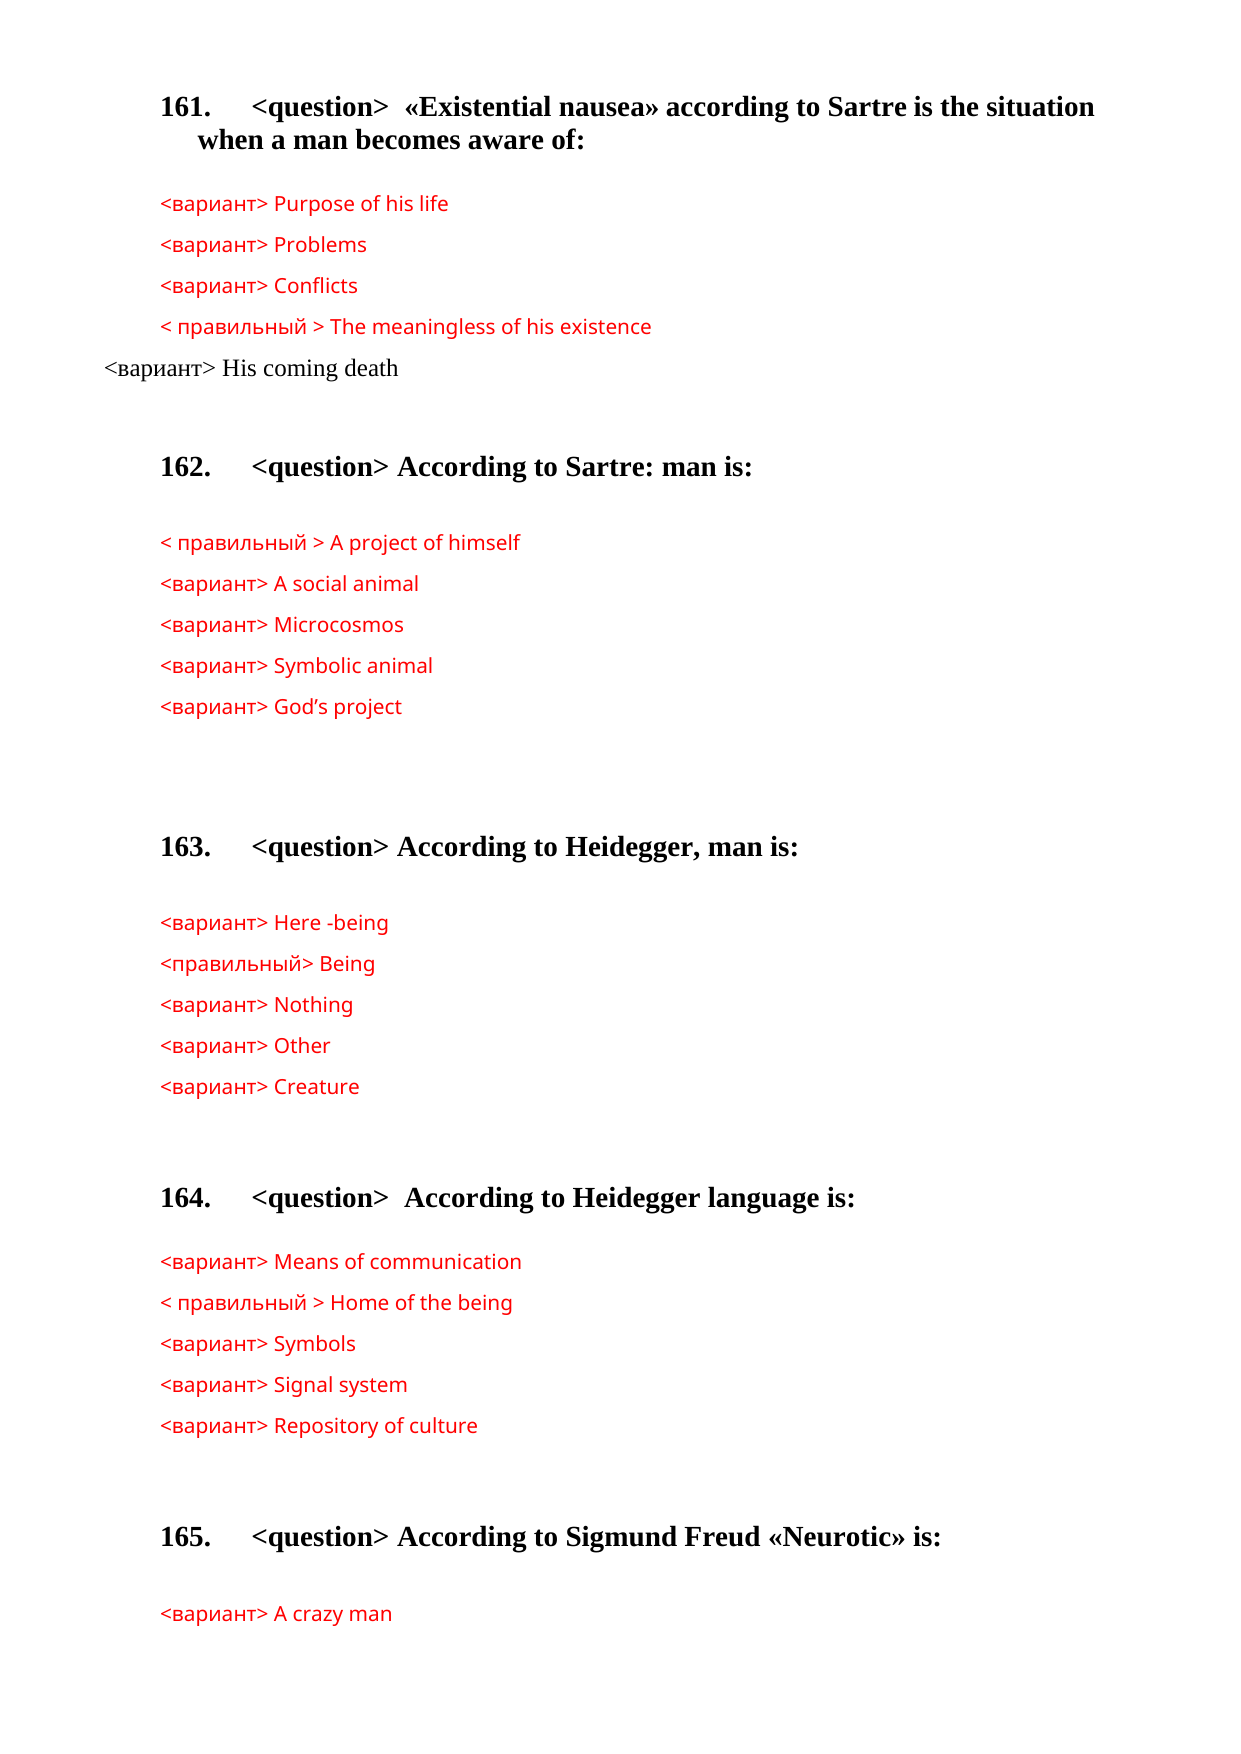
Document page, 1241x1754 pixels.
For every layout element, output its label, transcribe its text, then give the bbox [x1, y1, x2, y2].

list <вариант> Signal system [160, 1370, 1152, 1399]
list <вариант> Nothing [160, 990, 1152, 1019]
list <вариант> Creature [160, 1072, 1152, 1101]
list <вариант> Other [160, 1031, 1152, 1060]
list <question> According to Heidegger language is: [160, 1180, 1152, 1214]
list <question> «Existential nausea» according to Sartre is the situation when a man becomes aware of: [160, 89, 1152, 156]
list < правильный > A project of himself [160, 528, 1152, 557]
list <вариант> Microcosmos [160, 610, 1152, 639]
list <вариант> Here -being [160, 908, 1152, 937]
list <вариант> Symbols [160, 1329, 1152, 1358]
list <вариант> Means of communication [160, 1247, 1152, 1276]
list <question> According to Sartre: man is: [160, 449, 1152, 482]
list <правильный> Being [160, 949, 1152, 978]
list < правильный > The meaningless of his existence [160, 312, 1152, 341]
list <вариант> Conflicts [160, 271, 1152, 299]
list <вариант> A social animal [160, 569, 1152, 598]
list <вариант> Repository of culture [160, 1411, 1152, 1439]
list <question> According to Heidegger, man is: [160, 829, 1152, 862]
list < правильный > Home of the being [160, 1288, 1152, 1317]
list <вариант> Symbolic animal [160, 651, 1152, 680]
list <вариант> Problems [160, 230, 1152, 259]
list <question> According to Sigmund Freud «Neurotic» is: [160, 1519, 1152, 1553]
list <вариант> Purpose of his life [160, 189, 1152, 218]
list <вариант> God’s project [160, 692, 1152, 721]
list <вариант> His coming death [103, 353, 1152, 382]
list <вариант> A crazy man [160, 1599, 1152, 1627]
